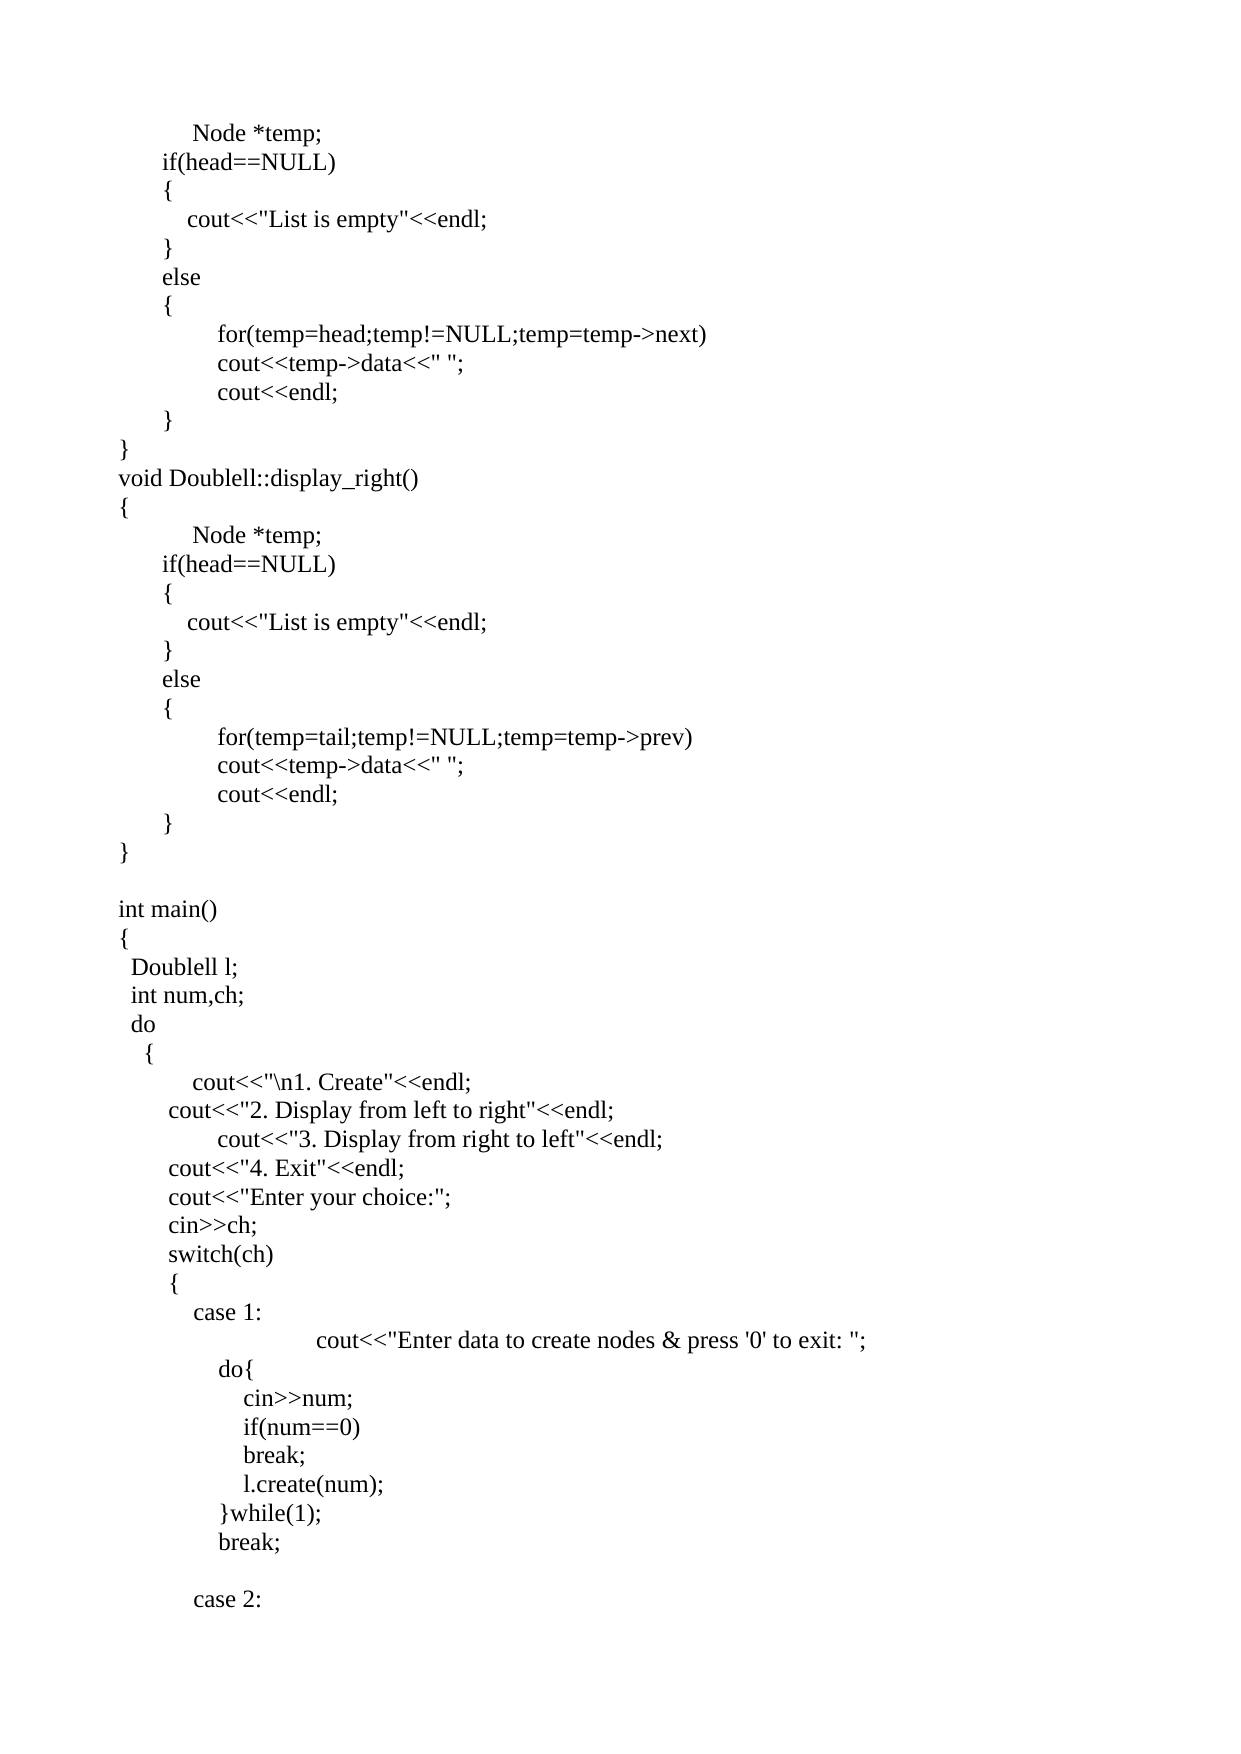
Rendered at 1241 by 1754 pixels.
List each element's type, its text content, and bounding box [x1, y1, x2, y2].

text Node *temp; [118, 118, 1122, 147]
text cout<<temp->data<<" "; [118, 348, 1122, 377]
text } [118, 636, 1122, 664]
text { [118, 578, 1122, 607]
text void Doublell::display_right() [118, 463, 1122, 492]
text cout<<"List is empty"<<endl; [118, 204, 1122, 233]
text cout<<"3. Display from right to left"<<endl; [118, 1124, 1122, 1153]
text { [118, 291, 1122, 319]
text if(num==0) [118, 1412, 1122, 1441]
text break; [118, 1441, 1122, 1469]
text { [118, 176, 1122, 204]
text } [118, 233, 1122, 262]
text int num,ch; [118, 981, 1122, 1009]
text cout<<endl; [118, 779, 1122, 808]
text { [118, 492, 1122, 521]
text case 2: [118, 1584, 1122, 1613]
text switch(ch) [118, 1239, 1122, 1268]
text do{ [118, 1354, 1122, 1383]
text for(temp=head;temp!=NULL;temp=temp->next) [118, 319, 1122, 348]
text else [118, 664, 1122, 693]
text } [118, 837, 1122, 866]
text cout<<endl; [118, 377, 1122, 406]
text Node *temp; [118, 521, 1122, 549]
text Doublell l; [118, 952, 1122, 981]
text l.create(num); [118, 1469, 1122, 1498]
text cout<<"List is empty"<<endl; [118, 607, 1122, 636]
text if(head==NULL) [118, 147, 1122, 176]
text { [118, 923, 1122, 952]
text }while(1); [118, 1498, 1122, 1527]
text else [118, 262, 1122, 291]
text } [118, 406, 1122, 434]
text cout<<"Enter your choice:"; [118, 1182, 1122, 1211]
text do [118, 1009, 1122, 1038]
text { [118, 1268, 1122, 1297]
text cout<<temp->data<<" "; [118, 751, 1122, 779]
text } [118, 808, 1122, 837]
text cin>>num; [118, 1383, 1122, 1412]
text { [118, 1038, 1122, 1067]
text } [118, 434, 1122, 463]
text if(head==NULL) [118, 549, 1122, 578]
text break; [118, 1527, 1122, 1556]
text cout<<"2. Display from left to right"<<endl; [118, 1096, 1122, 1124]
text case 1: [118, 1297, 1122, 1326]
text cout<<"4. Exit"<<endl; [118, 1153, 1122, 1182]
text int main() [118, 894, 1122, 923]
text cin>>ch; [118, 1211, 1122, 1239]
text cout<<"\n1. Create"<<endl; [118, 1067, 1122, 1096]
text { [118, 693, 1122, 722]
text for(temp=tail;temp!=NULL;temp=temp->prev) [118, 722, 1122, 751]
text cout<<"Enter data to create nodes & press '0' to exit: "; [118, 1326, 1122, 1354]
